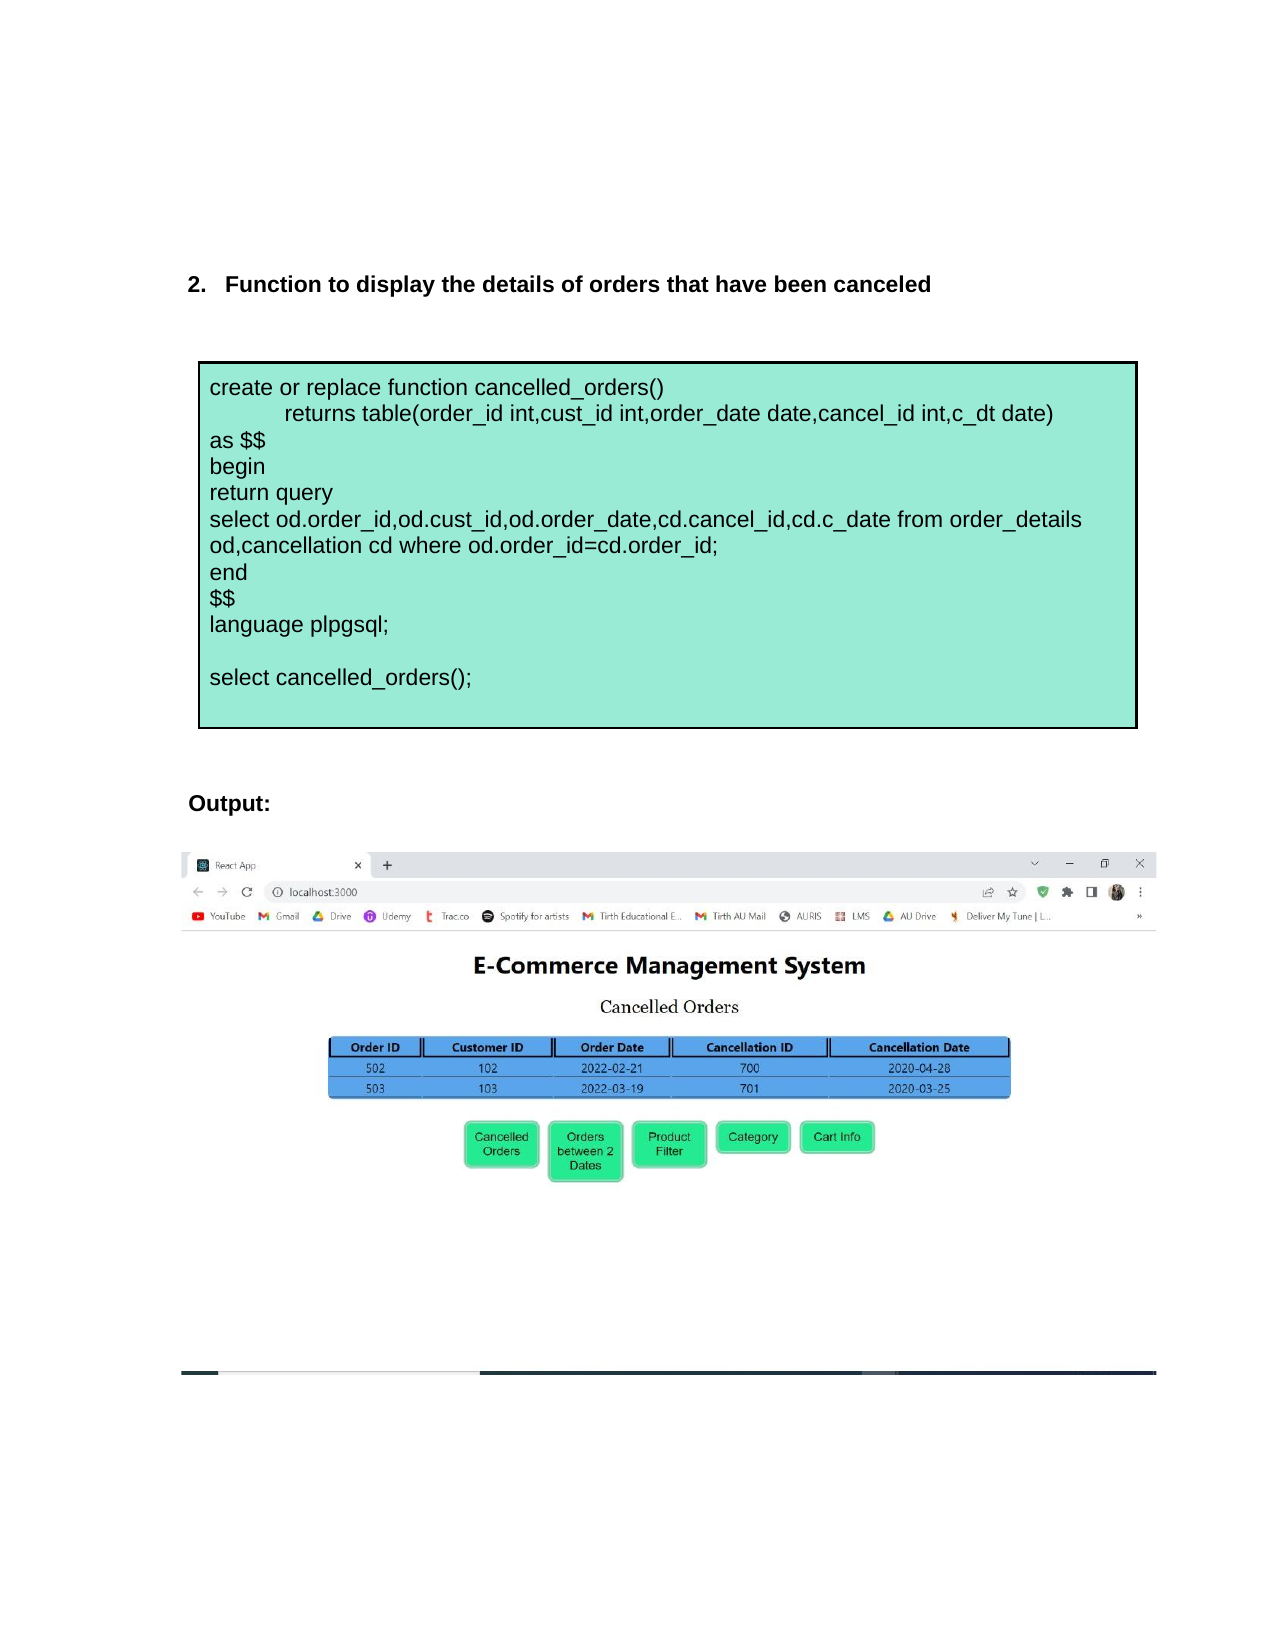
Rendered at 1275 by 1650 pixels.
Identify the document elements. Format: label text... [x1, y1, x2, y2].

text Output: [150, 789, 1125, 816]
picture [181, 852, 1157, 1375]
table_header create or replace function cancelled_orders() returns table(order_id int,cust_id int,order_date date,cancel_id int,c_dt date) as $$ begin return query select od.order_id,od.cust_id,od.order_date,cd.cancel_id,cd.c_date from order_details od,cancellation cd where od.order_id=cd.order_id; end $$ language plpgsql; select cancelled_orders(); [200, 364, 1135, 727]
list Function to display the details of orders that have been canceled [187, 271, 1125, 297]
